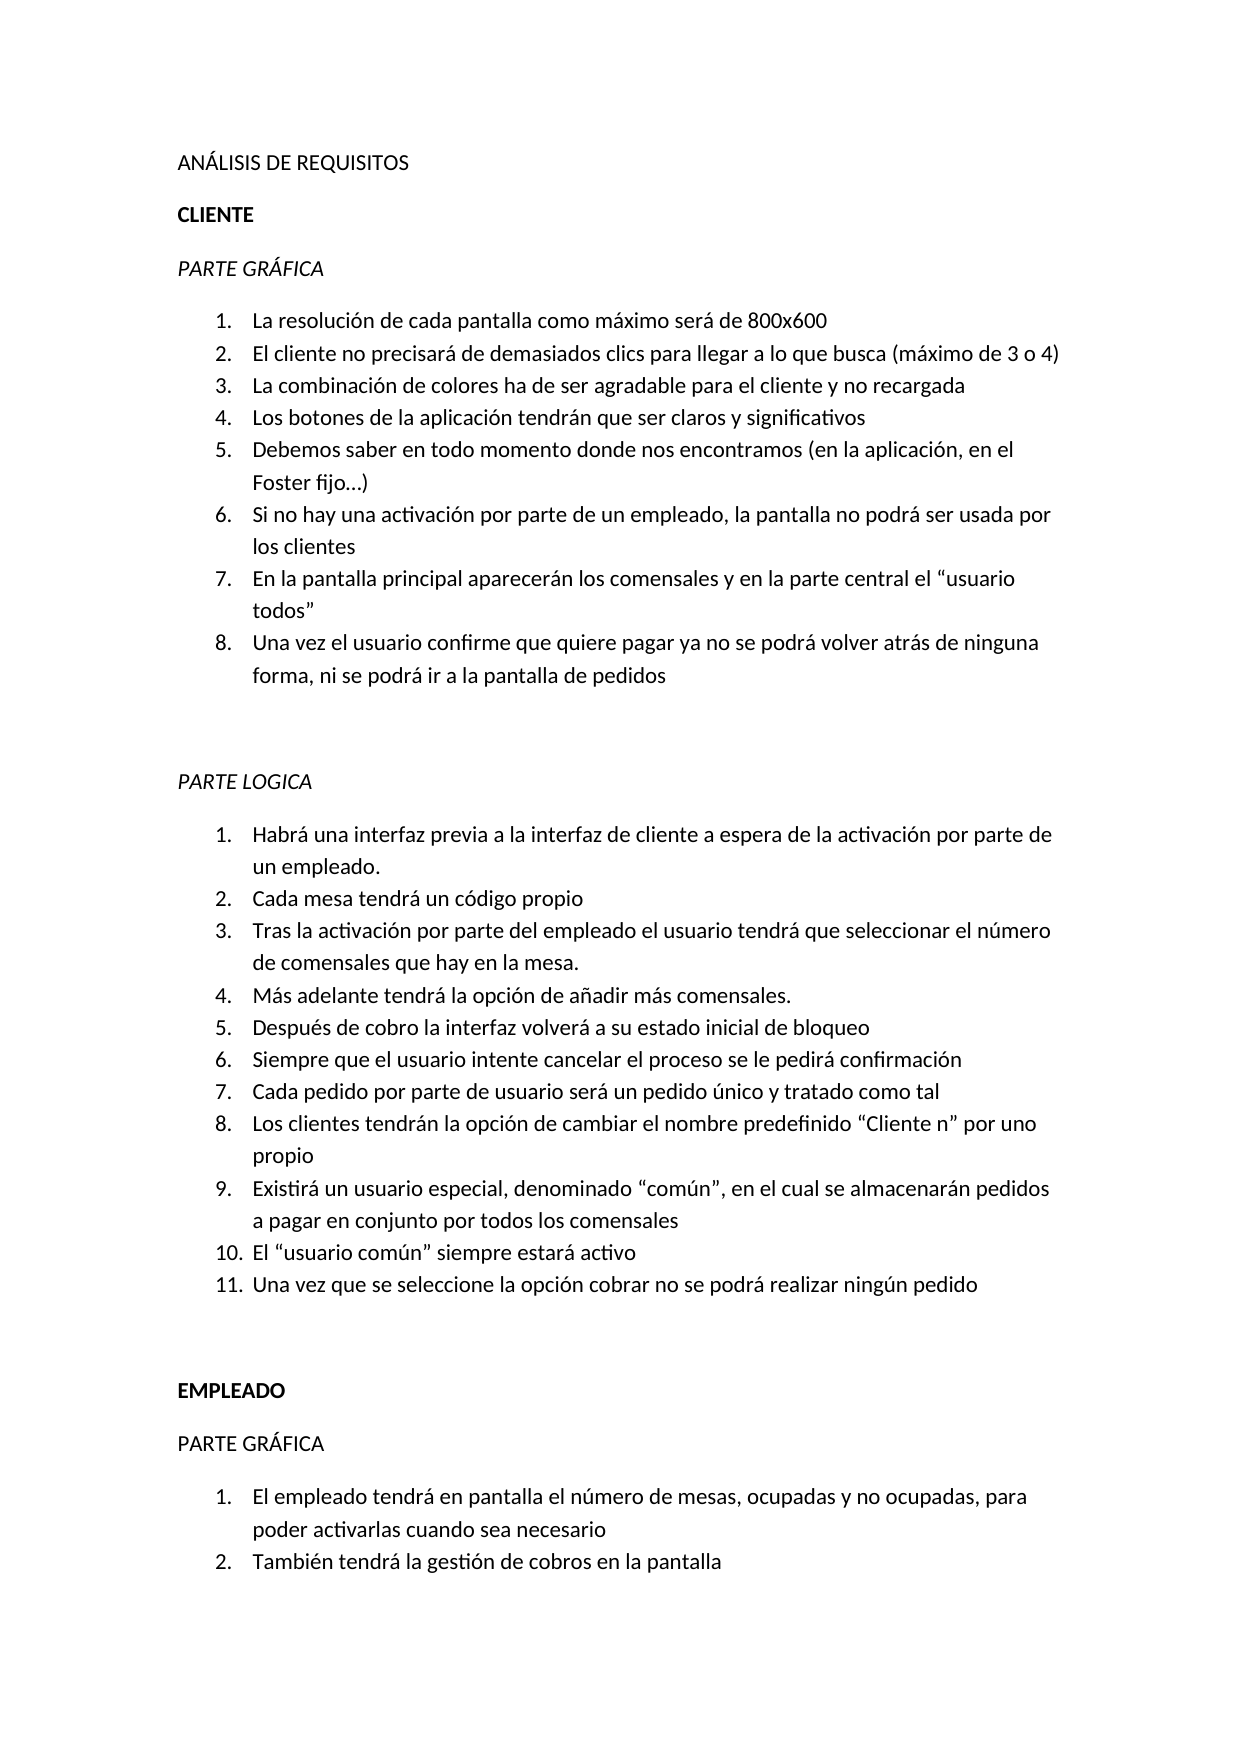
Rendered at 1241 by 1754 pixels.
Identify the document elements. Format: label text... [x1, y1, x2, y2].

list Cada mesa tendrá un código propio [215, 884, 1063, 912]
list Más adelante tendrá la opción de añadir más comensales. [215, 981, 1063, 1009]
list El “usuario común” siempre estará activo [215, 1238, 1063, 1266]
list Existirá un usuario especial, denominado “común”, en el cual se almacenarán pedidos a pagar en conjunto por todos los comensales [215, 1174, 1063, 1234]
list Después de cobro la interfaz volverá a su estado inicial de bloqueo [215, 1013, 1063, 1041]
text CLIENTE [177, 201, 1063, 229]
list Tras la activación por parte del empleado el usuario tendrá que seleccionar el número de comensales que hay en la mesa. [215, 916, 1063, 977]
text PARTE GRÁFICA [177, 1429, 1063, 1457]
list Siempre que el usuario intente cancelar el proceso se le pedirá confirmación [215, 1045, 1063, 1073]
list Los clientes tendrán la opción de cambiar el nombre predefinido “Cliente n” por uno propio [215, 1109, 1063, 1170]
text PARTE LOGICA [177, 767, 1063, 795]
text EMPLEADO [177, 1376, 1063, 1404]
text PARTE GRÁFICA [177, 254, 1063, 282]
list Debemos saber en todo momento donde nos encontramos (en la aplicación, en el Foster fijo…) [215, 435, 1063, 496]
list Cada pedido por parte de usuario será un pedido único y tratado como tal [215, 1077, 1063, 1105]
list El cliente no precisará de demasiados clics para llegar a lo que busca (máximo de 3 o 4) [215, 339, 1063, 367]
list Una vez que se seleccione la opción cobrar no se podrá realizar ningún pedido [215, 1270, 1063, 1298]
list También tendrá la gestión de cobros en la pantalla [215, 1547, 1063, 1575]
list La combinación de colores ha de ser agradable para el cliente y no recargada [215, 371, 1063, 399]
list La resolución de cada pantalla como máximo será de 800x600 [215, 307, 1063, 335]
list Habrá una interfaz previa a la interfaz de cliente a espera de la activación por parte de un empleado. [215, 820, 1063, 880]
list Si no hay una activación por parte de un empleado, la pantalla no podrá ser usada por los clientes [215, 500, 1063, 560]
text ANÁLISIS DE REQUISITOS [177, 148, 1063, 176]
list Los botones de la aplicación tendrán que ser claros y significativos [215, 403, 1063, 431]
list En la pantalla principal aparecerán los comensales y en la parte central el “usuario todos” [215, 564, 1063, 624]
list El empleado tendrá en pantalla el número de mesas, ocupadas y no ocupadas, para poder activarlas cuando sea necesario [215, 1482, 1063, 1543]
list Una vez el usuario confirme que quiere pagar ya no se podrá volver atrás de ninguna forma, ni se podrá ir a la pantalla de pedidos [215, 628, 1063, 689]
